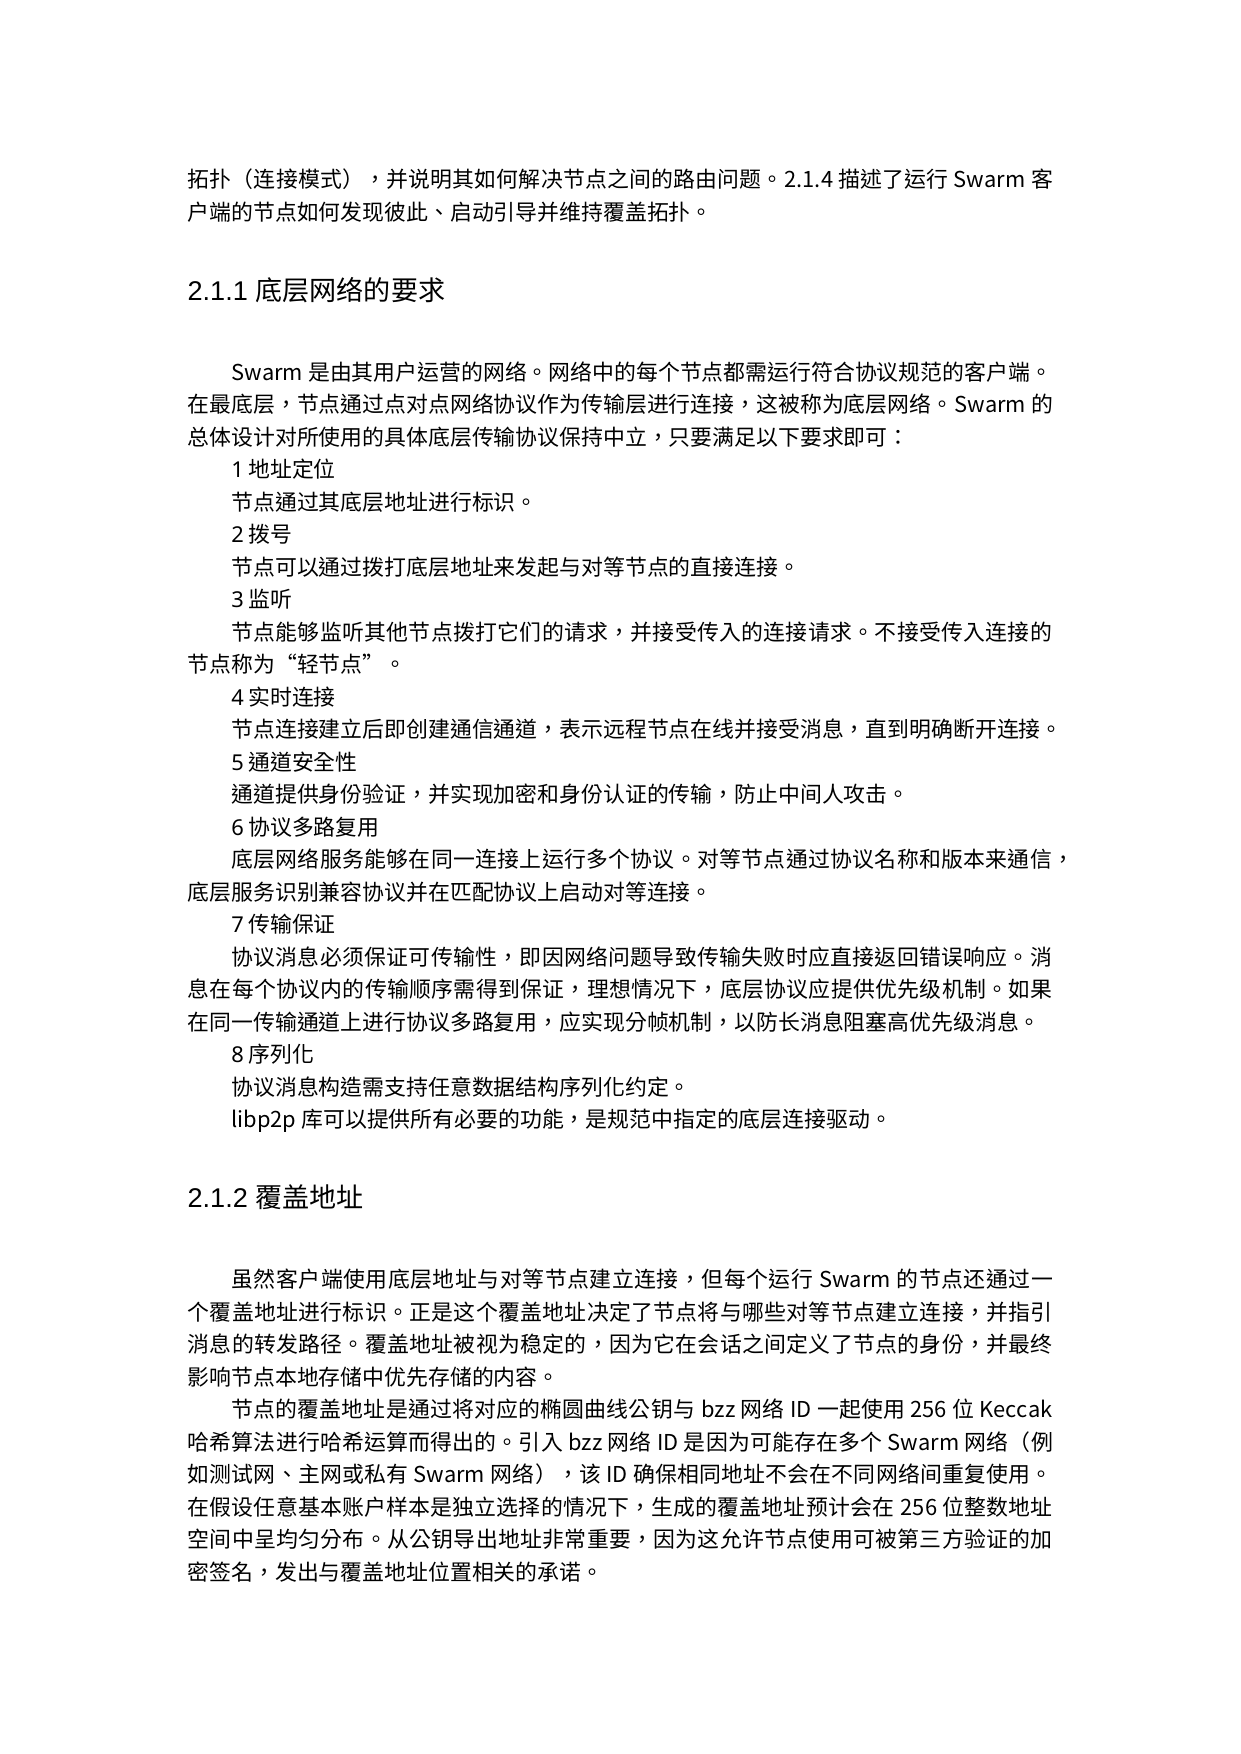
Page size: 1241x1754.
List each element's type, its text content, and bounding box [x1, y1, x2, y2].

text 7传输保证 [187, 907, 1053, 939]
text libp2p 库可以提供所有必要的功能，是规范中指定的底层连接驱动。 [187, 1102, 1053, 1134]
text 4实时连接 [187, 679, 1053, 712]
text 3监听 [187, 582, 1053, 614]
text 节点能够监听其他节点拨打它们的请求，并接受传入的连接请求。不接受传入连接的节点称为“轻节点”。 [187, 614, 1053, 679]
text 6协议多路复用 [187, 809, 1053, 842]
subtitle 2.1.1 底层网络的要求 [187, 258, 1053, 323]
text Swarm 是由其用户运营的网络。网络中的每个节点都需运行符合协议规范的客户端。在最底层，节点通过点对点网络协议作为传输层进行连接，这被称为底层网络。Swarm 的总体设计对所使用的具体底层传输协议保持中立，只要满足以下要求即可： [187, 354, 1053, 452]
text 通道提供身份验证，并实现加密和身份认证的传输，防止中间人攻击。 [187, 777, 1053, 809]
text 协议消息构造需支持任意数据结构序列化约定。 [187, 1069, 1053, 1102]
text 虽然客户端使用底层地址与对等节点建立连接，但每个运行 Swarm 的节点还通过一个覆盖地址进行标识。正是这个覆盖地址决定了节点将与哪些对等节点建立连接，并指引消息的转发路径。覆盖地址被视为稳定的，因为它在会话之间定义了节点的身份，并最终影响节点本地存储中优先存储的内容。 [187, 1262, 1053, 1392]
text 8序列化 [187, 1037, 1053, 1069]
text 1地址定位 [187, 452, 1053, 484]
text 节点通过其底层地址进行标识。 [187, 484, 1053, 517]
text 2拨号 [187, 517, 1053, 549]
text 5通道安全性 [187, 744, 1053, 777]
text 协议消息必须保证可传输性，即因网络问题导致传输失败时应直接返回错误响应。消息在每个协议内的传输顺序需得到保证，理想情况下，底层协议应提供优先级机制。如果在同一传输通道上进行协议多路复用，应实现分帧机制，以防长消息阻塞高优先级消息。 [187, 939, 1053, 1037]
text 节点的覆盖地址是通过将对应的椭圆曲线公钥与 bzz 网络 ID 一起使用 256 位 Keccak 哈希算法进行哈希运算而得出的。引入 bzz 网络 ID 是因为可能存在多个 Swarm 网络（例如测试网、主网或私有 Swarm 网络），该 ID 确保相同地址不会在不同网络间重复使用。在假设任意基本账户样本是独立选择的情况下，生成的覆盖地址预计会在 256 位整数地址空间中呈均匀分布。从公钥导出地址非常重要，因为这允许节点使用可被第三方验证的加密签名，发出与覆盖地址位置相关的承诺。 [187, 1392, 1053, 1587]
text 节点连接建立后即创建通信通道，表示远程节点在线并接受消息，直到明确断开连接。 [187, 712, 1053, 744]
text 底层网络服务能够在同一连接上运行多个协议。对等节点通过协议名称和版本来通信，底层服务识别兼容协议并在匹配协议上启动对等连接。 [187, 842, 1053, 907]
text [187, 162, 1053, 227]
text 节点可以通过拨打底层地址来发起与对等节点的直接连接。 [187, 549, 1053, 582]
subtitle 2.1.2 覆盖地址 [187, 1166, 1053, 1231]
